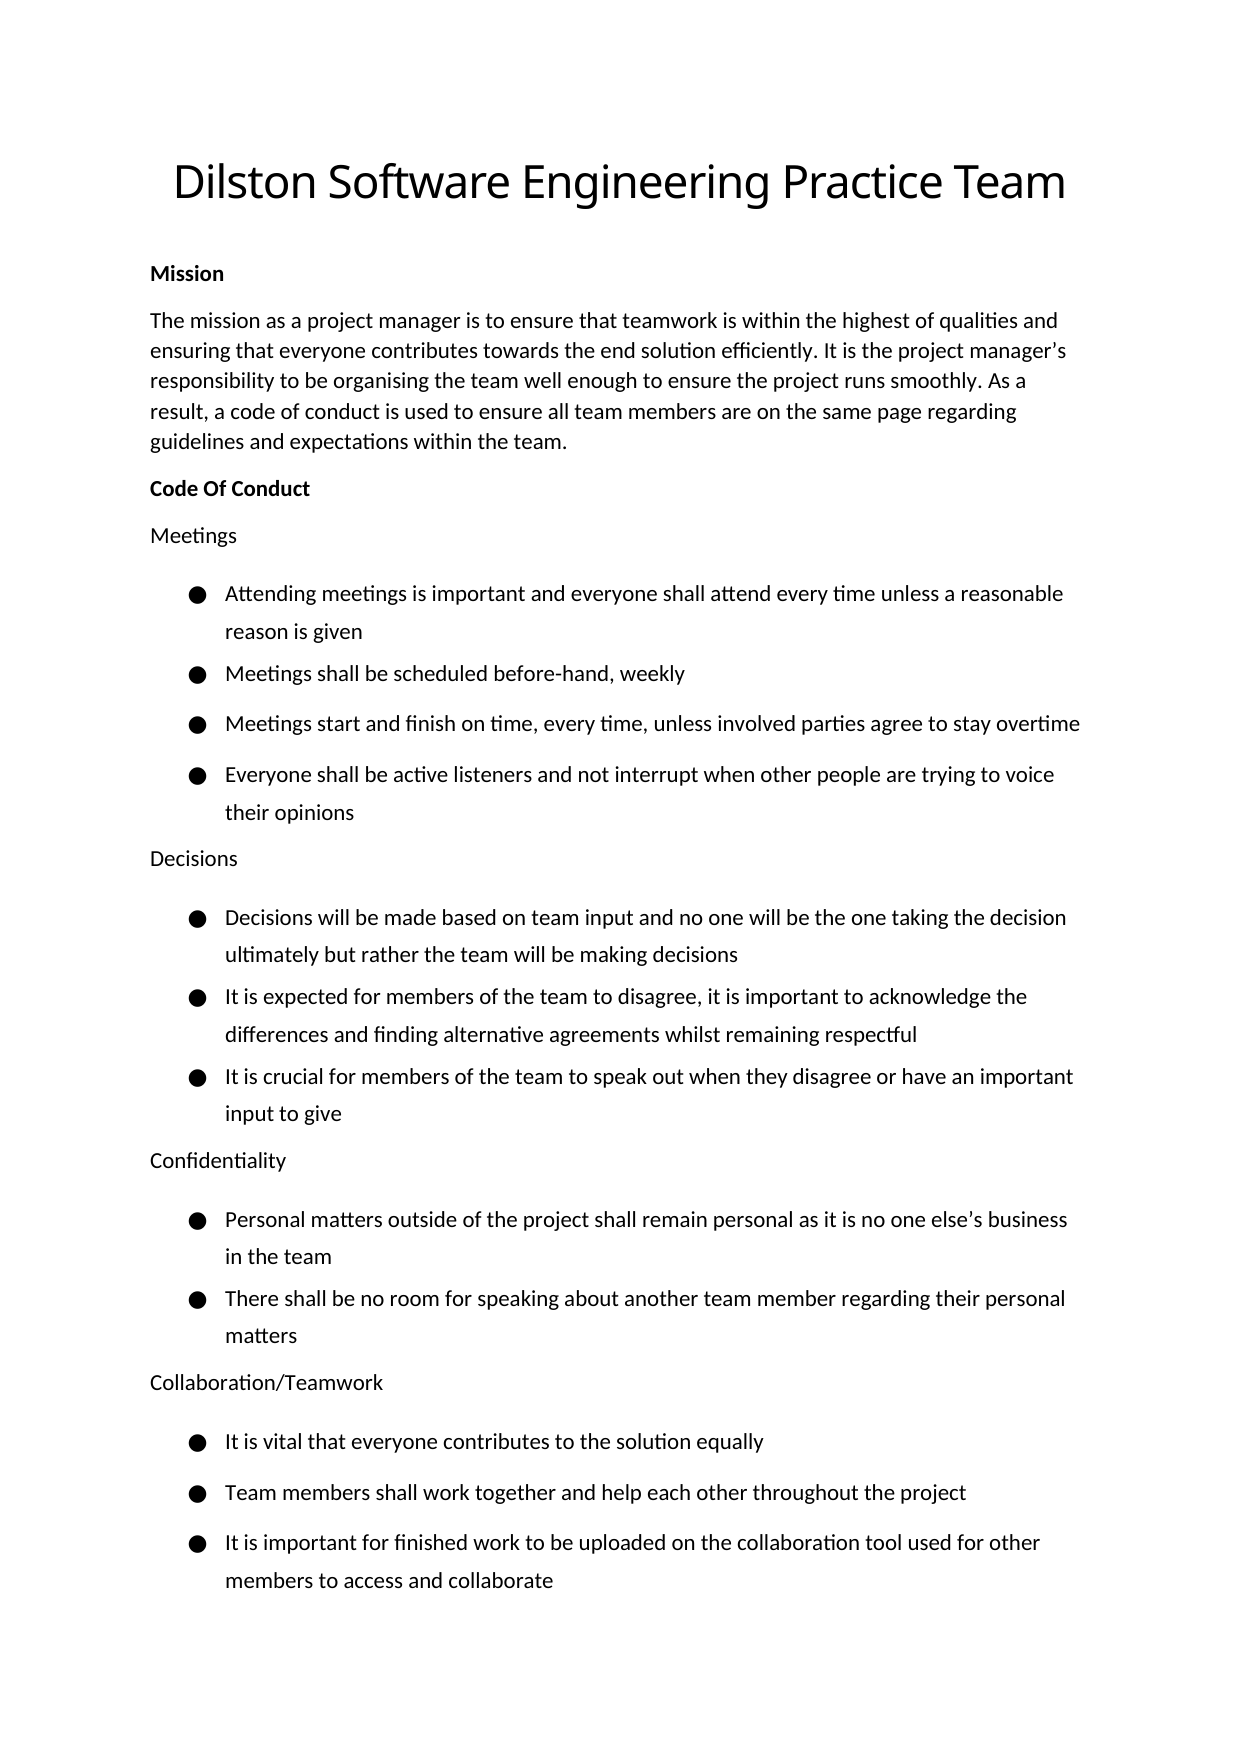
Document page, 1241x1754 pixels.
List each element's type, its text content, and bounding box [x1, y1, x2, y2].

list Everyone shall be active listeners and not interrupt when other people are trying to voice their opinions [187, 748, 1090, 826]
text Collaboration/Teamwork [150, 1368, 1090, 1396]
list There shall be no room for speaking about another team member regarding their personal matters [187, 1272, 1090, 1349]
list It is vital that everyone contributes to the solution equally [187, 1415, 1090, 1462]
list It is crucial for members of the team to speak out when they disagree or have an important input to give [187, 1050, 1090, 1127]
list It is expected for members of the team to disagree, it is important to acknowledge the differences and finding alternative agreements whilst remaining respectful [187, 971, 1090, 1048]
text Confidentiality [150, 1146, 1090, 1174]
title Dilston Software Engineering Practice Team [150, 150, 1090, 212]
text Decisions [150, 844, 1090, 872]
list Meetings shall be scheduled before-hand, weekly [187, 647, 1090, 694]
list Team members shall work together and help each other throughout the project [187, 1466, 1090, 1513]
text Code Of Conduct [150, 474, 1090, 502]
list Personal matters outside of the project shall remain personal as it is no one else’s business in the team [187, 1193, 1090, 1270]
text Mission [150, 259, 1090, 287]
list Attending meetings is important and everyone shall attend every time unless a reasonable reason is given [187, 568, 1090, 645]
list It is important for finished work to be uploaded on the collaboration tool used for other members to access and collaborate [187, 1517, 1090, 1594]
list Meetings start and finish on time, every time, unless involved parties agree to stay overtime [187, 698, 1090, 745]
list Decisions will be made based on team input and no one will be the one taking the decision ultimately but rather the team will be making decisions [187, 891, 1090, 968]
text The mission as a project manager is to ensure that teamwork is within the highest of qualities and ensuring that everyone contributes towards the end solution efficiently. It is the project manager’s responsibility to be organising the team well enough to ensure the project runs smoothly. As a result, a code of conduct is used to ensure all team members are on the same page regarding guidelines and expectations within the team. [150, 306, 1090, 455]
text Meetings [150, 521, 1090, 549]
